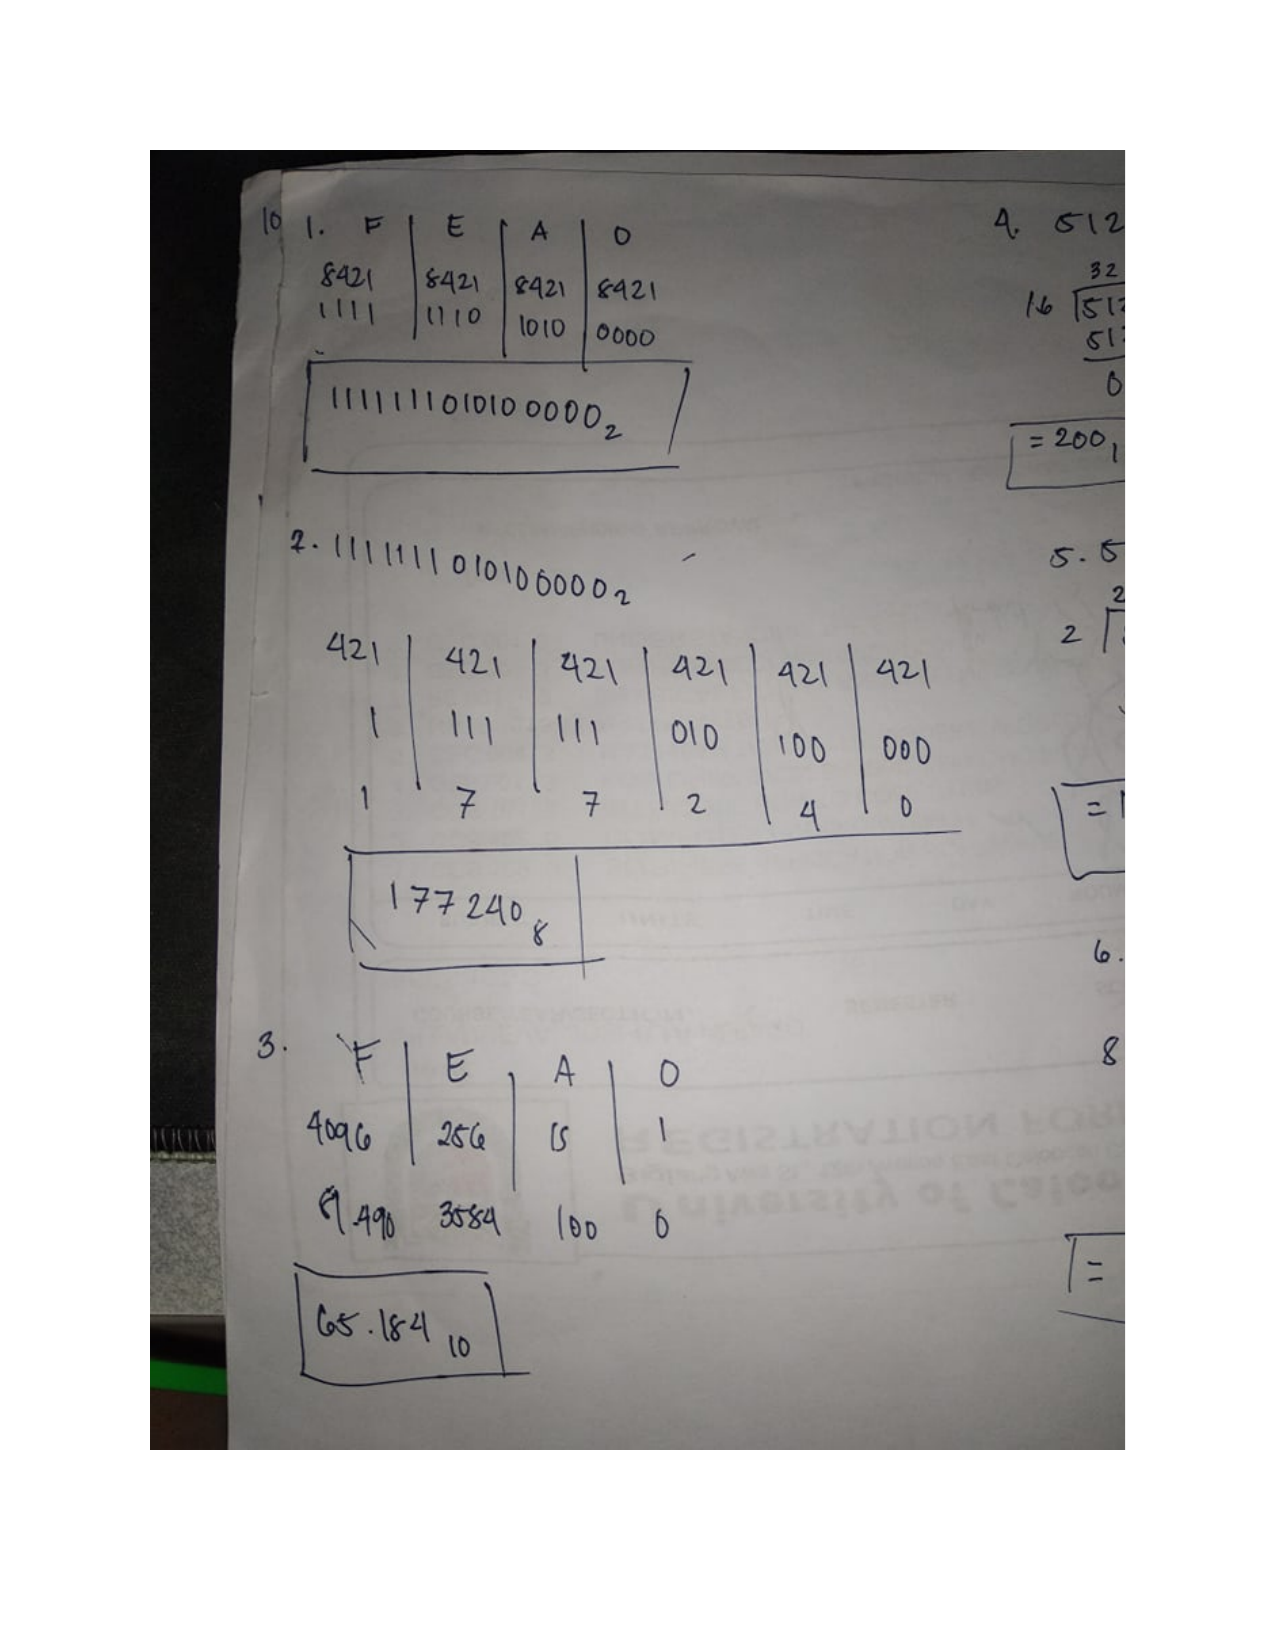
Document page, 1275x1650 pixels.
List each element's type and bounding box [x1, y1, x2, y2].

picture [150, 150, 1125, 1450]
